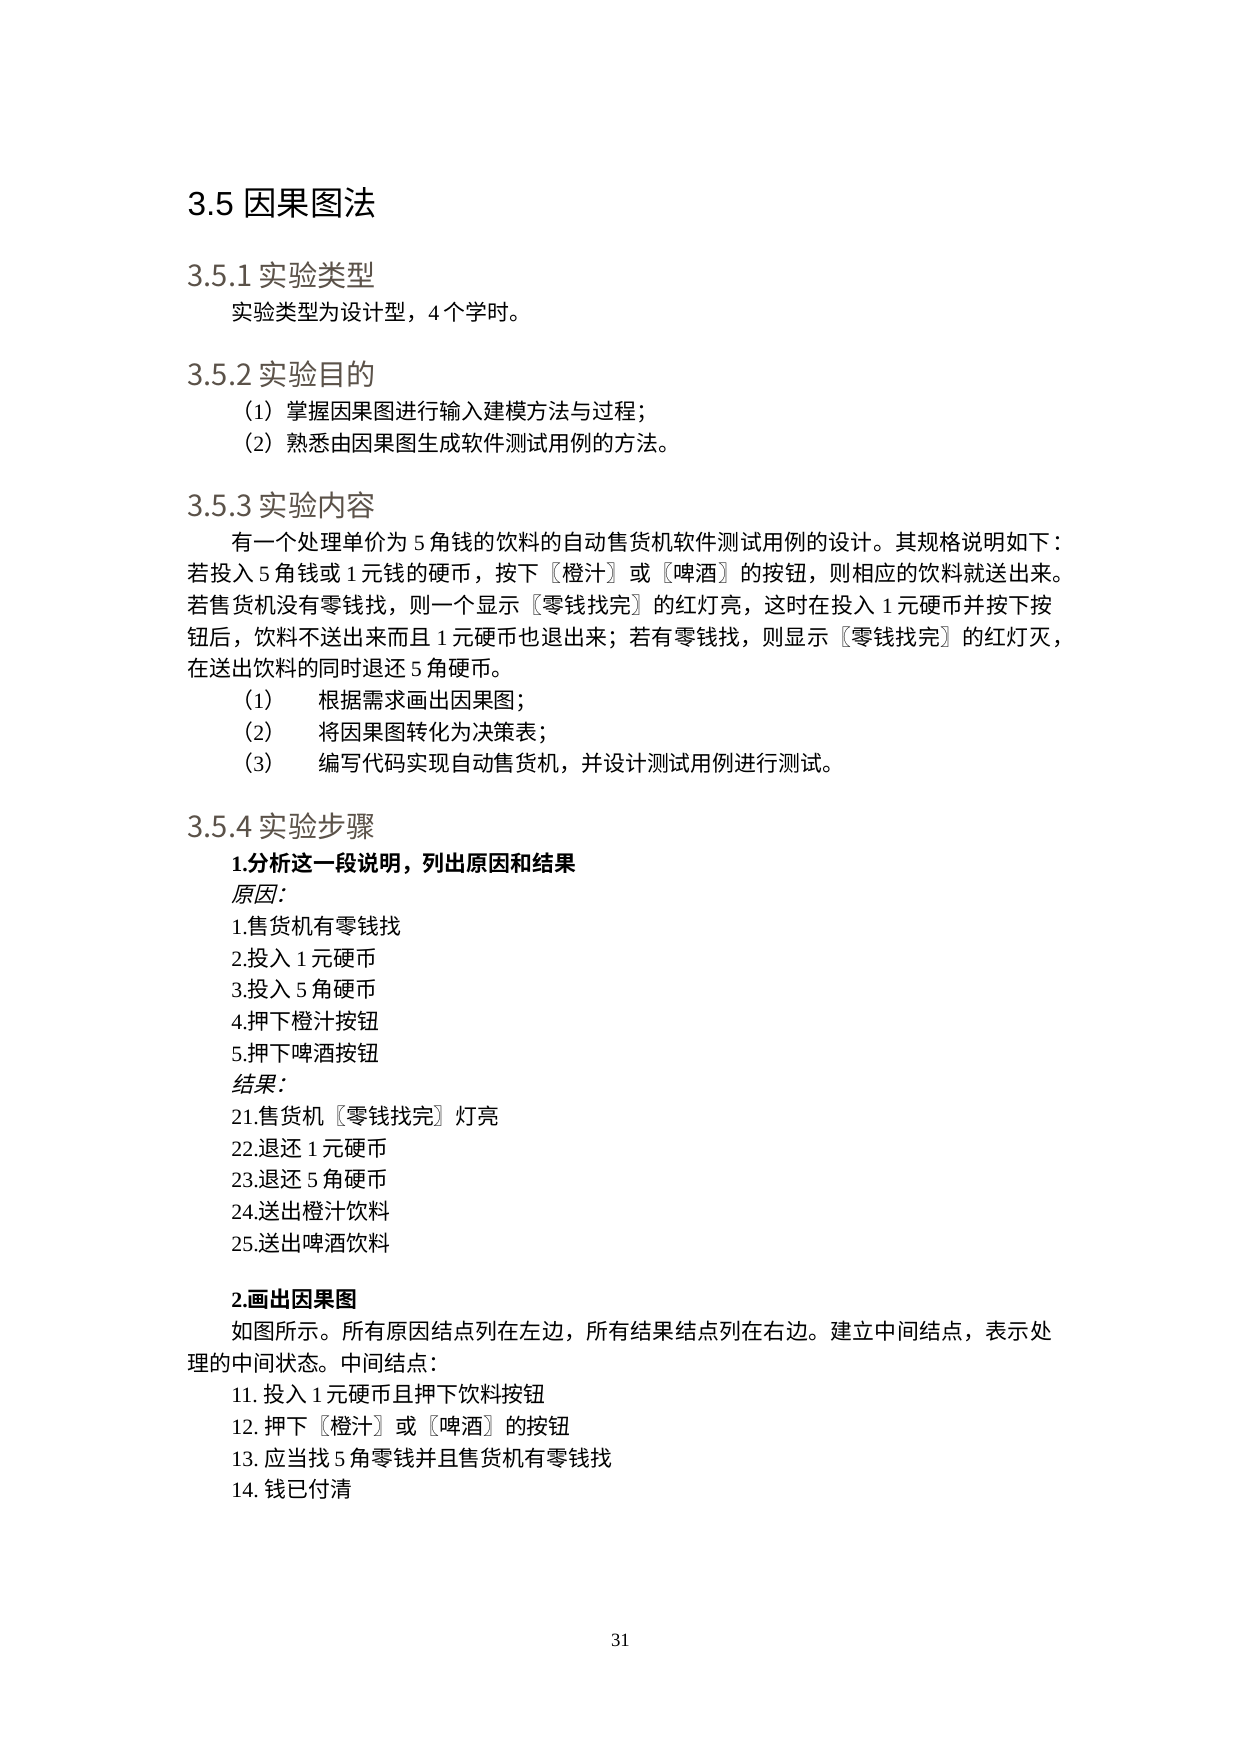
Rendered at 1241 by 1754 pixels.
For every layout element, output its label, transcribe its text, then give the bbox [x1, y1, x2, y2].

text 21.售货机〖零钱找完〗灯亮 [187, 1099, 1053, 1131]
text 1.分析这一段说明，列出原因和结果 [187, 846, 1053, 877]
text 结果： [187, 1067, 1053, 1099]
text （2）熟悉由因果图生成软件测试用例的方法。 [187, 426, 1053, 457]
text 24.送出橙汁饮料 [187, 1194, 1053, 1226]
text 3.投入5角硬币 [187, 972, 1053, 1004]
text 12. 押下〖橙汁〗或〖啤酒〗的按钮 [187, 1409, 1053, 1441]
subtitle 3.5.3 实验内容 [187, 482, 1053, 525]
text 2.投入1元硬币 [187, 941, 1053, 972]
text 有一个处理单价为5角钱的饮料的自动售货机软件测试用例的设计。其规格说明如下：若投入5角钱或1元钱的硬币，按下〖橙汁〗或〖啤酒〗的按钮，则相应的饮料就送出来。若售货机没有零钱找，则一个显示〖零钱找完〗的红灯亮，这时在投入1元硬币并按下按钮后，饮料不送出来而且1元硬币也退出来；若有零钱找，则显示〖零钱找完〗的红灯灭，在送出饮料的同时退还5角硬币。 [187, 525, 1053, 683]
subtitle 3.5.1 实验类型 [187, 252, 1053, 295]
text （1） 根据需求画出因果图； [187, 683, 1053, 715]
text 11. 投入1元硬币且押下饮料按钮 [187, 1377, 1053, 1409]
text （2） 将因果图转化为决策表； [187, 715, 1053, 746]
text 23.退还5角硬币 [187, 1162, 1053, 1194]
text 实验类型为设计型，4个学时。 [187, 295, 1053, 326]
text 4.押下橙汁按钮 [187, 1004, 1053, 1036]
text 14. 钱已付清 [187, 1472, 1053, 1504]
text 25.送出啤酒饮料 [187, 1226, 1053, 1257]
subtitle 3.5 因果图法 [187, 177, 1053, 225]
text （3） 编写代码实现自动售货机，并设计测试用例进行测试。 [187, 746, 1053, 778]
text 22.退还1元硬币 [187, 1131, 1053, 1162]
text （1）掌握因果图进行输入建模方法与过程； [187, 394, 1053, 426]
text 5.押下啤酒按钮 [187, 1036, 1053, 1067]
text 13. 应当找5角零钱并且售货机有零钱找 [187, 1441, 1053, 1472]
text 如图所示。所有原因结点列在左边，所有结果结点列在右边。建立中间结点，表示处理的中间状态。中间结点： [187, 1314, 1053, 1377]
text 2.画出因果图 [187, 1282, 1053, 1314]
text 原因： [187, 877, 1053, 909]
subtitle 3.5.4 实验步骤 [187, 803, 1053, 846]
subtitle 3.5.2 实验目的 [187, 352, 1053, 394]
text 1.售货机有零钱找 [187, 909, 1053, 941]
